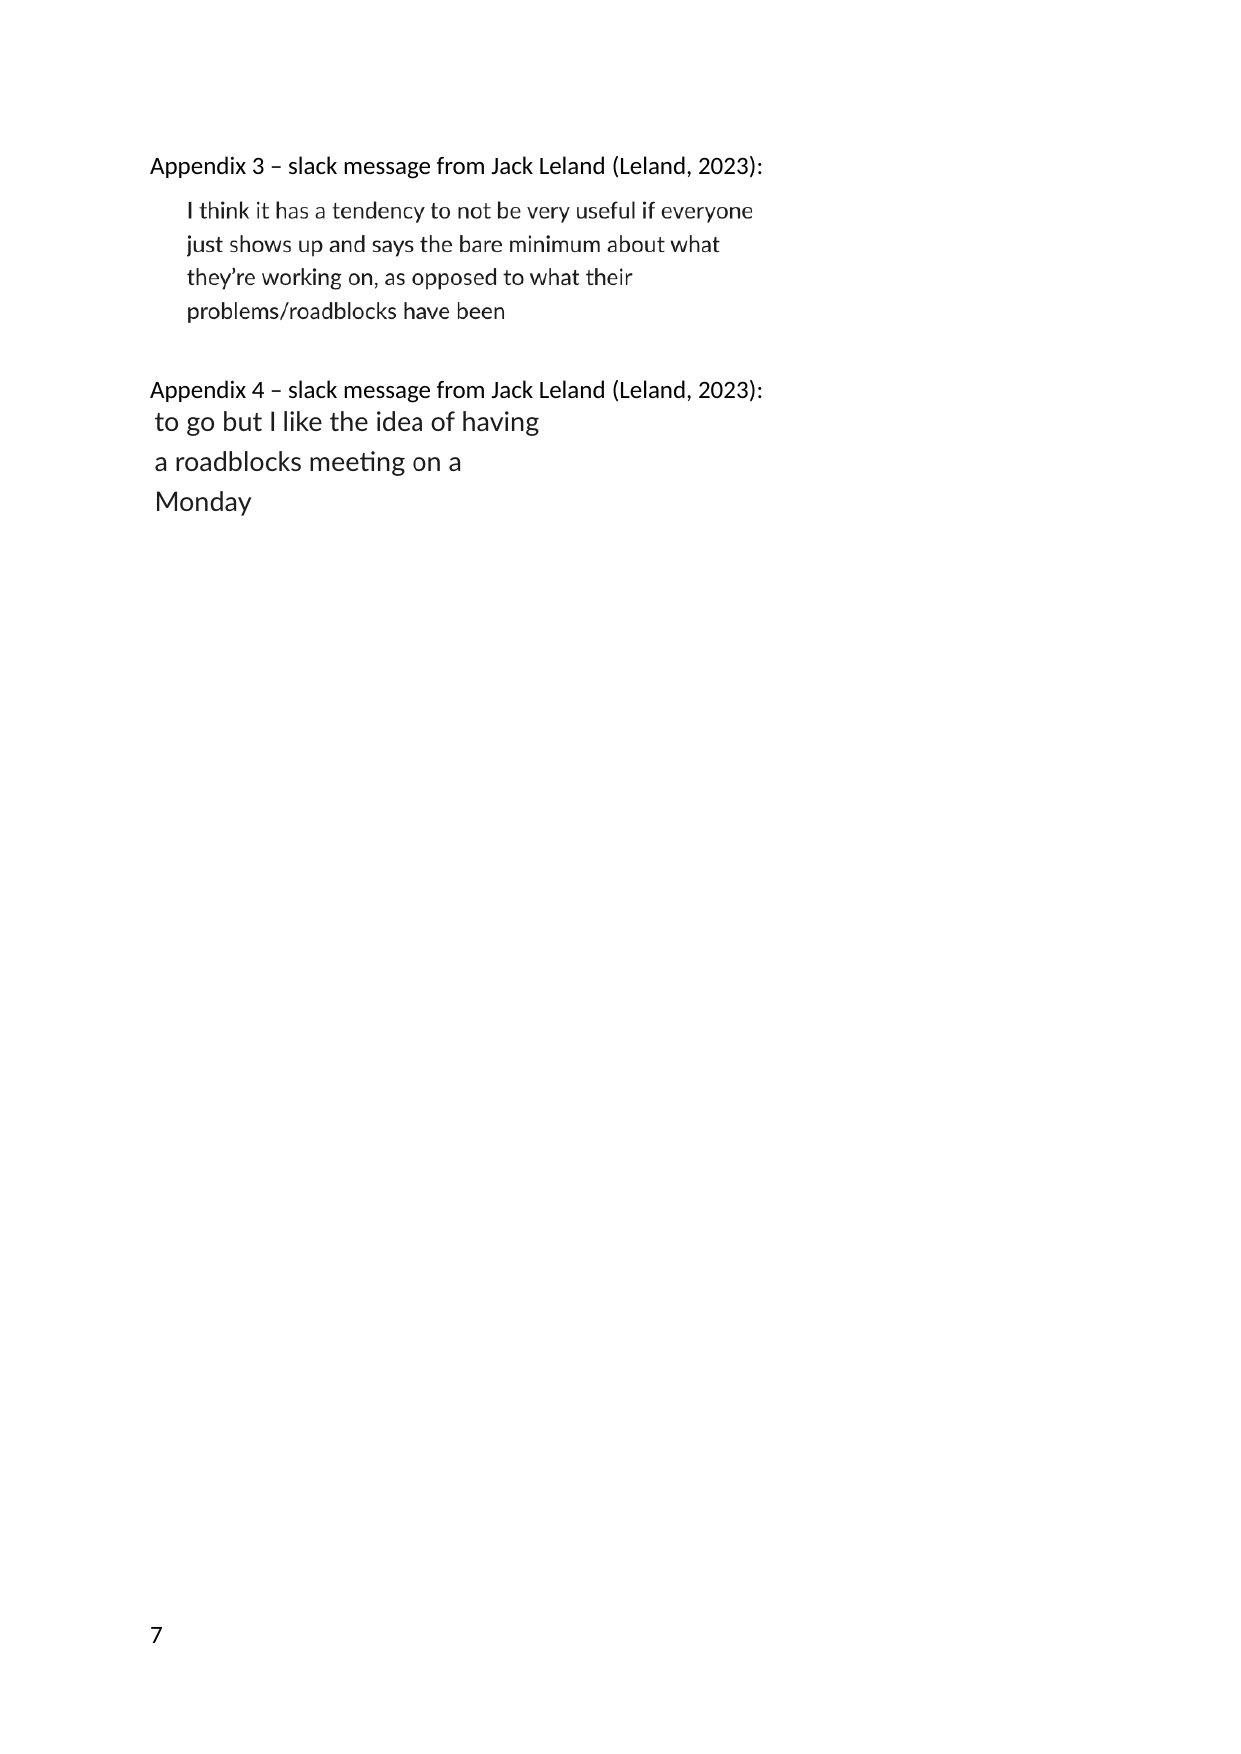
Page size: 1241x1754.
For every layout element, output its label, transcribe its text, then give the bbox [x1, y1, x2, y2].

text Appendix 3 – slack message from Jack Leland : [150, 150, 1090, 181]
picture [150, 180, 773, 344]
picture [150, 405, 548, 524]
text Appendix 4 – slack message from Jack Leland : [150, 374, 1090, 405]
